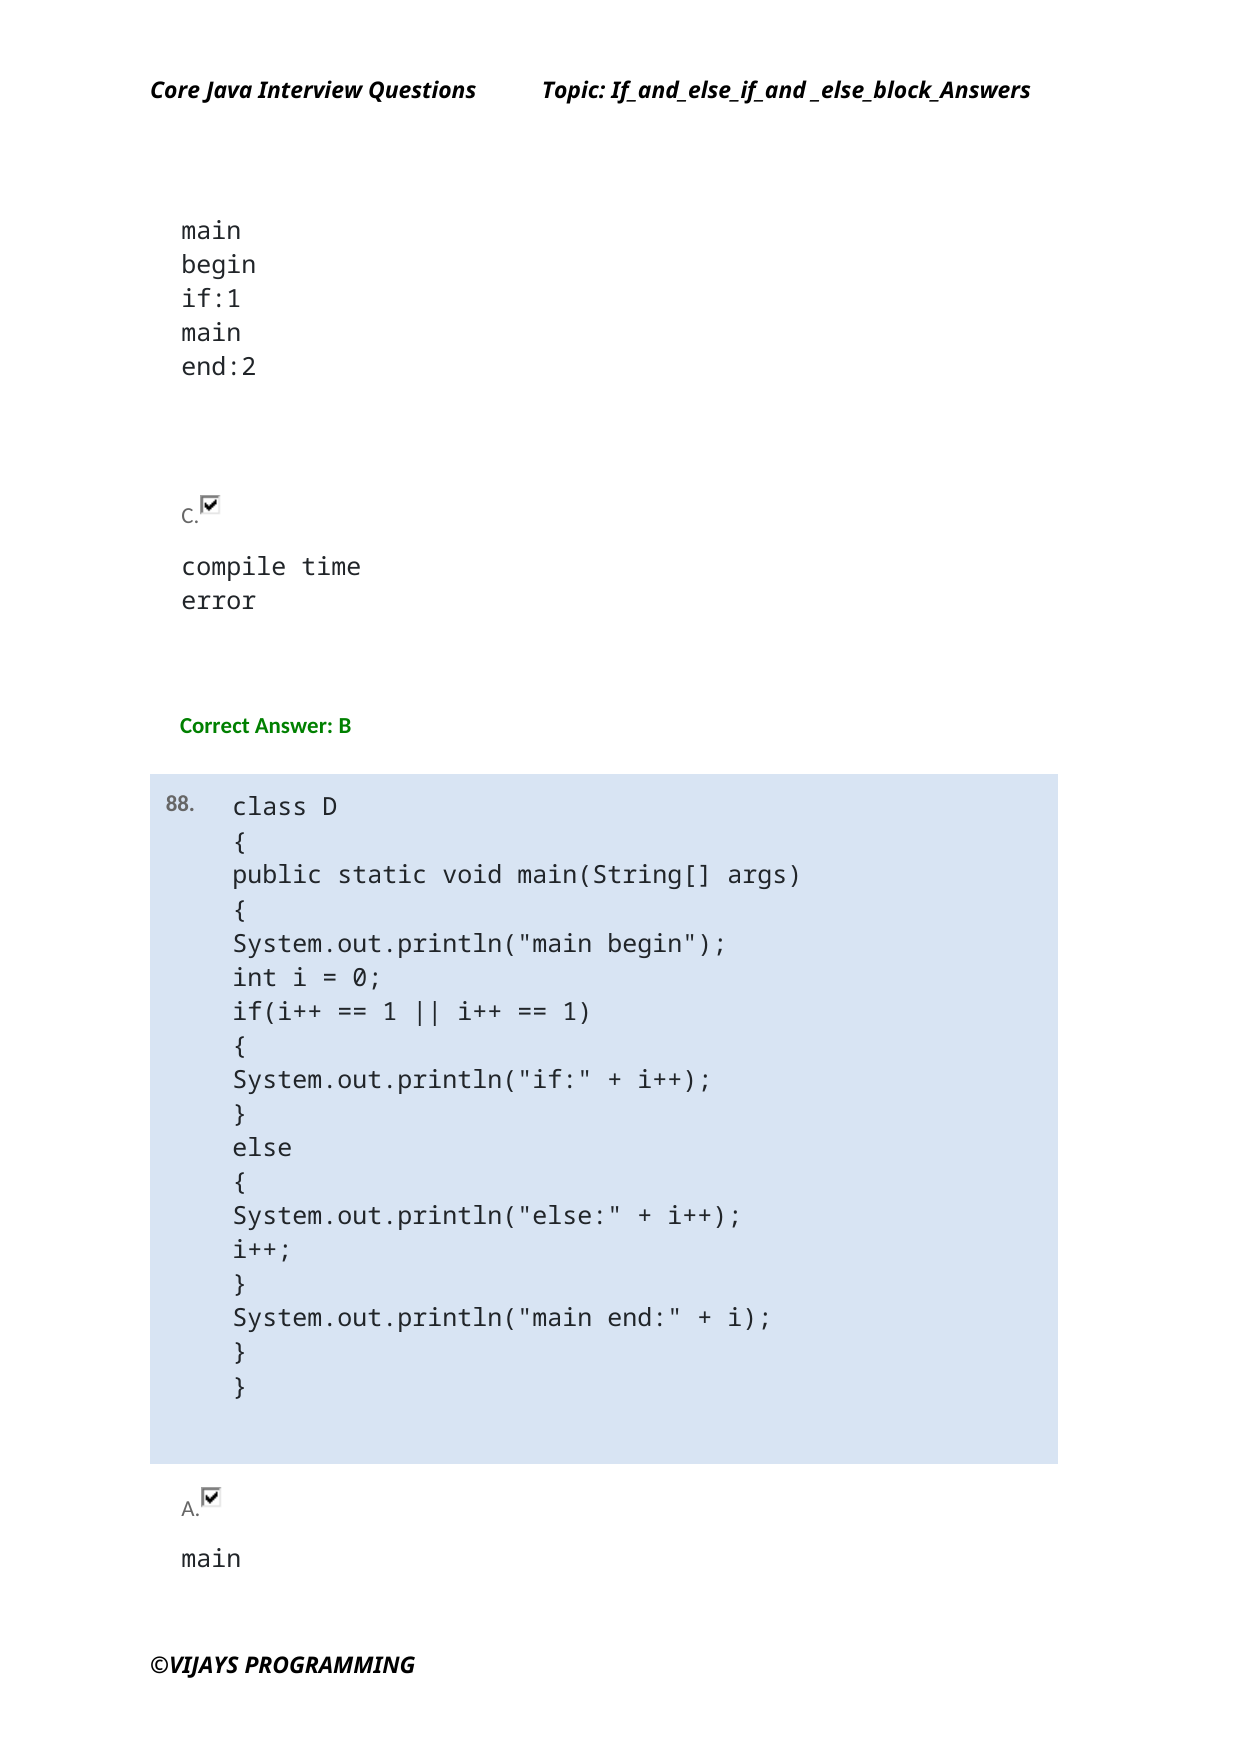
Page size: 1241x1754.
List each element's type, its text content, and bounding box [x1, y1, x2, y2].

table_cell 88. [150, 774, 216, 1464]
table_cell [150, 150, 1090, 703]
table_cell class D { public static void main(String[] args) { System.out.println("main begin"); int i = 0; if(i++ == 1 || i++ == 1) { System.out.println("if:" + i++); } else { System.out.println("else:" + i++); i++; } System.out.println("main end:" + i); } } [216, 774, 1058, 1464]
table_cell [150, 1465, 1090, 1591]
table_cell Correct Answer: B [150, 703, 1090, 773]
